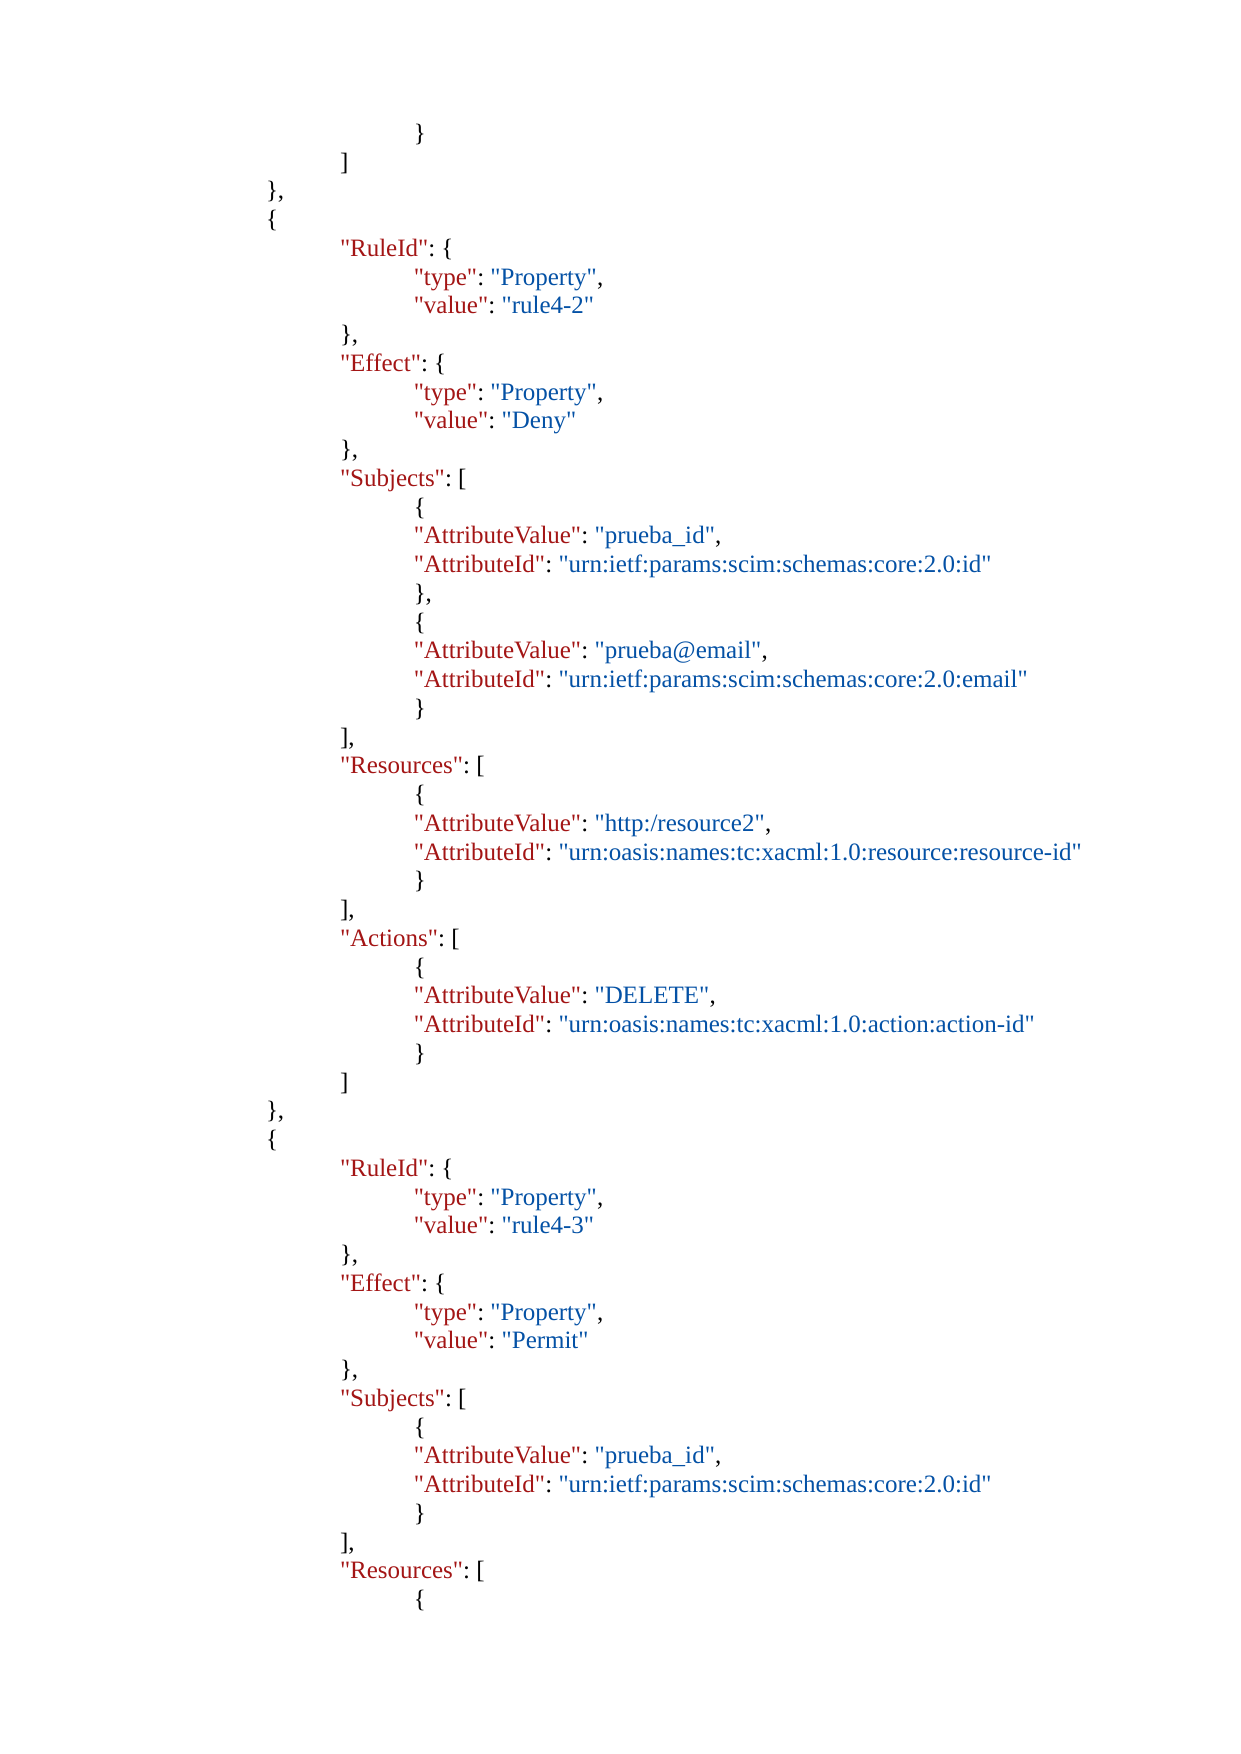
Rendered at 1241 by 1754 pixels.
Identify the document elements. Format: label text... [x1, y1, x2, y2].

text "AttributeValue": "prueba_id", [118, 1441, 1122, 1469]
text "value": "Deny" [118, 406, 1122, 434]
text "type": "Property", [118, 262, 1122, 291]
text { [118, 952, 1122, 981]
text } [118, 866, 1122, 894]
text { [118, 492, 1122, 521]
text { [118, 607, 1122, 636]
text { [118, 1584, 1122, 1613]
text "Resources": [ [118, 1556, 1122, 1584]
text }, [118, 319, 1122, 348]
text "AttributeId": "urn:ietf:params:scim:schemas:core:2.0:email" [118, 664, 1122, 693]
text "value": "rule4-2" [118, 291, 1122, 319]
text "AttributeValue": "http:/resource2", [118, 808, 1122, 837]
text "type": "Property", [118, 377, 1122, 406]
text "AttributeId": "urn:ietf:params:scim:schemas:core:2.0:id" [118, 549, 1122, 578]
text "AttributeId": "urn:oasis:names:tc:xacml:1.0:resource:resource-id" [118, 837, 1122, 866]
text "Actions": [ [118, 923, 1122, 952]
text { [118, 779, 1122, 808]
text "type": "Property", [118, 1297, 1122, 1326]
text "value": "Permit" [118, 1326, 1122, 1354]
text "Subjects": [ [118, 463, 1122, 492]
text "Effect": { [118, 348, 1122, 377]
text }, [118, 434, 1122, 463]
text "Effect": { [118, 1268, 1122, 1297]
text "AttributeId": "urn:ietf:params:scim:schemas:core:2.0:id" [118, 1469, 1122, 1498]
text "value": "rule4-3" [118, 1211, 1122, 1239]
text "AttributeValue": "prueba_id", [118, 521, 1122, 549]
text ] [118, 147, 1122, 176]
text "type": "Property", [118, 1182, 1122, 1211]
text } [118, 1498, 1122, 1527]
text "AttributeValue": "DELETE", [118, 981, 1122, 1009]
text "AttributeValue": "prueba@email", [118, 636, 1122, 664]
text } [118, 693, 1122, 722]
text } [118, 1038, 1122, 1067]
text "RuleId": { [118, 233, 1122, 262]
text }, [118, 1239, 1122, 1268]
text "Resources": [ [118, 751, 1122, 779]
text ], [118, 1527, 1122, 1556]
text }, [118, 176, 1122, 204]
text "AttributeId": "urn:oasis:names:tc:xacml:1.0:action:action-id" [118, 1009, 1122, 1038]
text ], [118, 894, 1122, 923]
text "RuleId": { [118, 1153, 1122, 1182]
text "Subjects": [ [118, 1383, 1122, 1412]
text ] [118, 1067, 1122, 1096]
text { [118, 1124, 1122, 1153]
text { [118, 204, 1122, 233]
text } [118, 118, 1122, 147]
text }, [118, 578, 1122, 607]
text { [118, 1412, 1122, 1441]
text ], [118, 722, 1122, 751]
text }, [118, 1354, 1122, 1383]
text }, [118, 1096, 1122, 1124]
